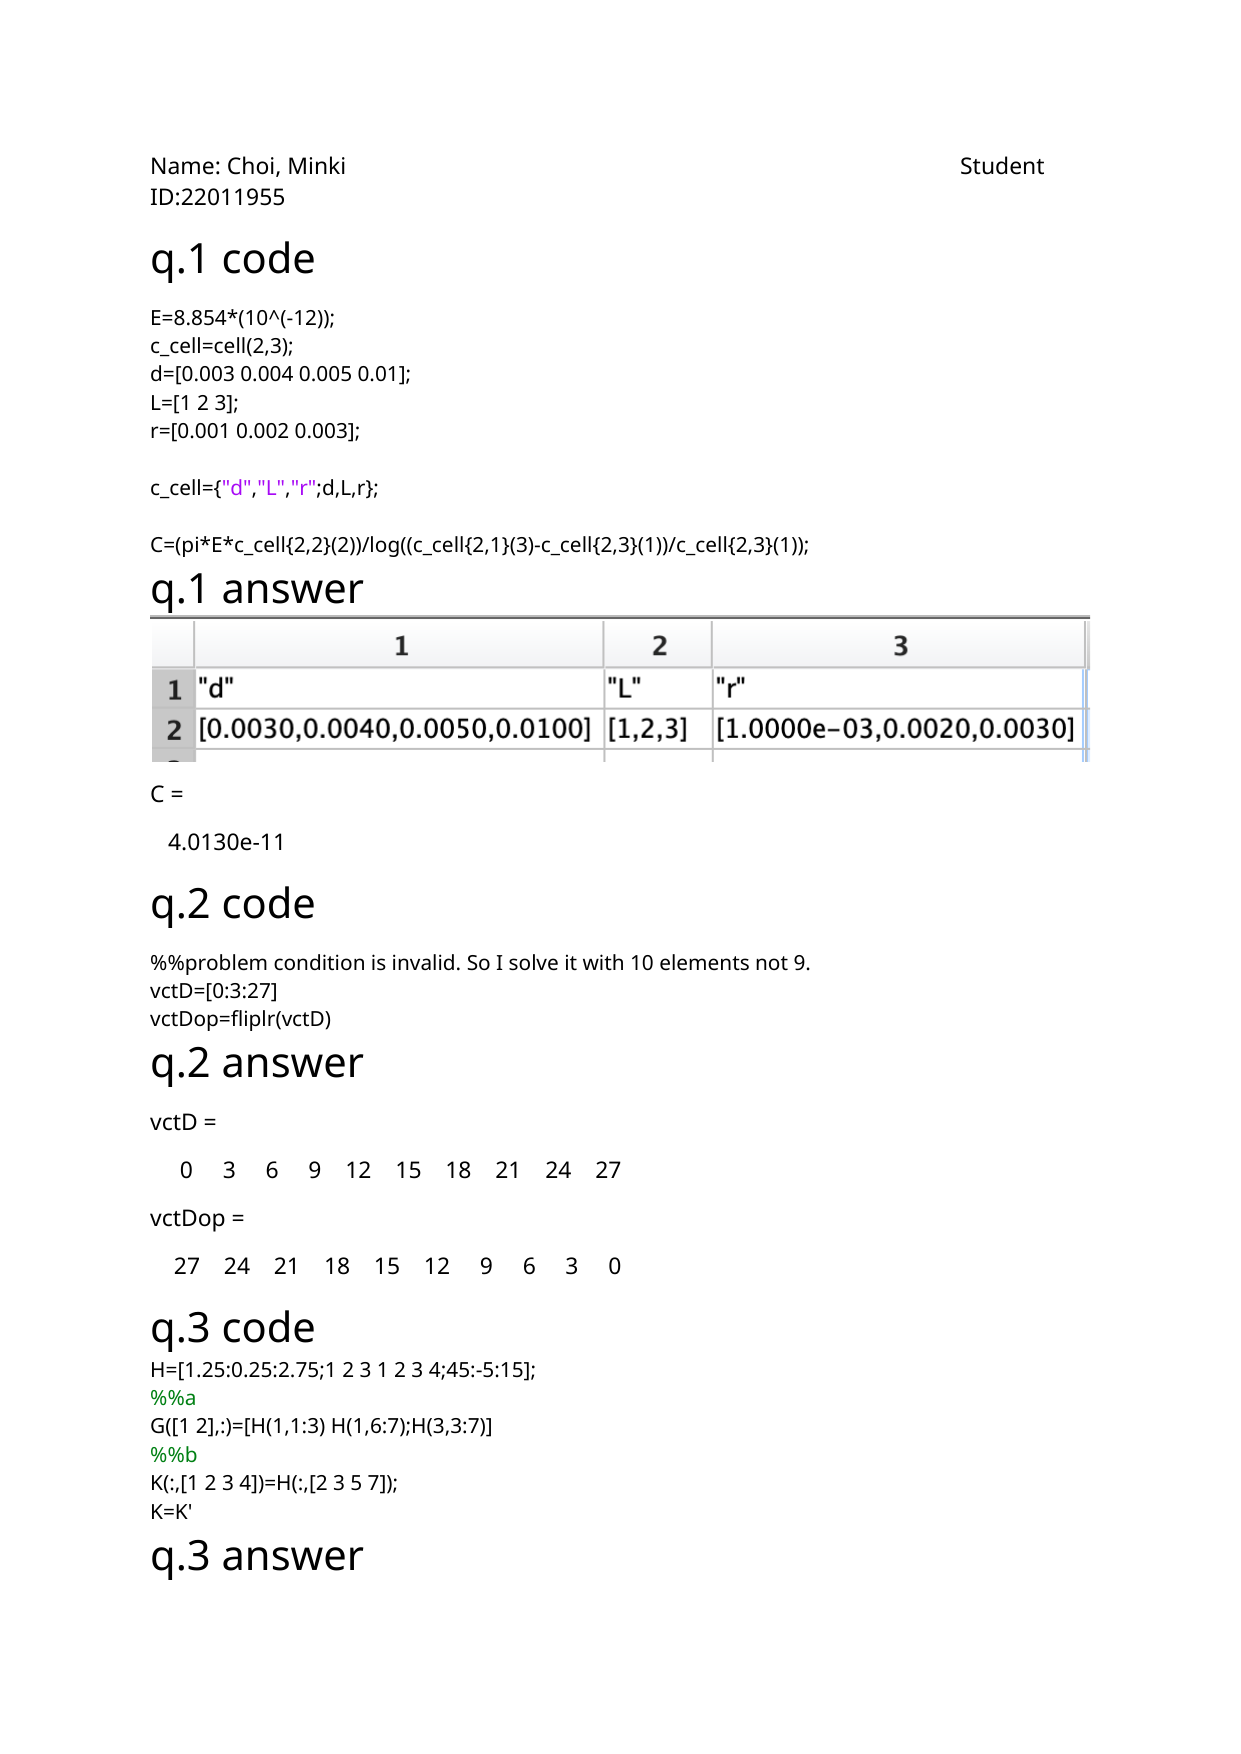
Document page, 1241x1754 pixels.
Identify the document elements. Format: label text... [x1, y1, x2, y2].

text r=[0.001 0.002 0.003]; [150, 416, 1090, 445]
text %%b [150, 1440, 1090, 1468]
text K=K' [150, 1497, 1090, 1525]
text d=[0.003 0.004 0.005 0.01]; [150, 359, 1090, 388]
text 27 24 21 18 15 12 9 6 3 0 [150, 1250, 1090, 1281]
text 4.0130e-11 [150, 826, 1090, 857]
text K(:,[1 2 3 4])=H(:,[2 3 5 7]); [150, 1468, 1090, 1497]
text q.3 answer [150, 1525, 1090, 1582]
text vctDop = [150, 1202, 1090, 1233]
text %%problem condition is invalid. So I solve it with 10 elements not 9. [150, 948, 1090, 976]
text C=(pi*E*c_cell{2,2}(2))/log((c_cell{2,1}(3)-c_cell{2,3}(1))/c_cell{2,3}(1)); [150, 530, 1090, 558]
text q.1 answer [150, 558, 1090, 615]
picture [150, 615, 1091, 762]
text q.2 code [150, 874, 1090, 931]
text vctD = [150, 1106, 1090, 1138]
text L=[1 2 3]; [150, 388, 1090, 416]
text G([1 2],:)=[H(1,1:3) H(1,6:7);H(3,3:7)] [150, 1412, 1090, 1440]
text vctDop=fliplr(vctD) [150, 1004, 1090, 1033]
text q.1 code [150, 229, 1090, 286]
text Name: Choi, Minki Student ID:22011955 [150, 150, 1044, 212]
text E=8.854*(10^(-12)); [150, 303, 1090, 331]
text 0 3 6 9 12 15 18 21 24 27 [150, 1154, 1090, 1186]
text c_cell=cell(2,3); [150, 331, 1090, 359]
text q.2 answer [150, 1033, 1090, 1090]
text q.3 code [150, 1298, 1090, 1355]
text H=[1.25:0.25:2.75;1 2 3 1 2 3 4;45:-5:15]; [150, 1355, 1090, 1383]
text vctD=[0:3:27] [150, 976, 1090, 1004]
text %%a [150, 1383, 1090, 1412]
text C = [150, 778, 1090, 809]
text c_cell={"d","L","r";d,L,r}; [150, 473, 1090, 502]
